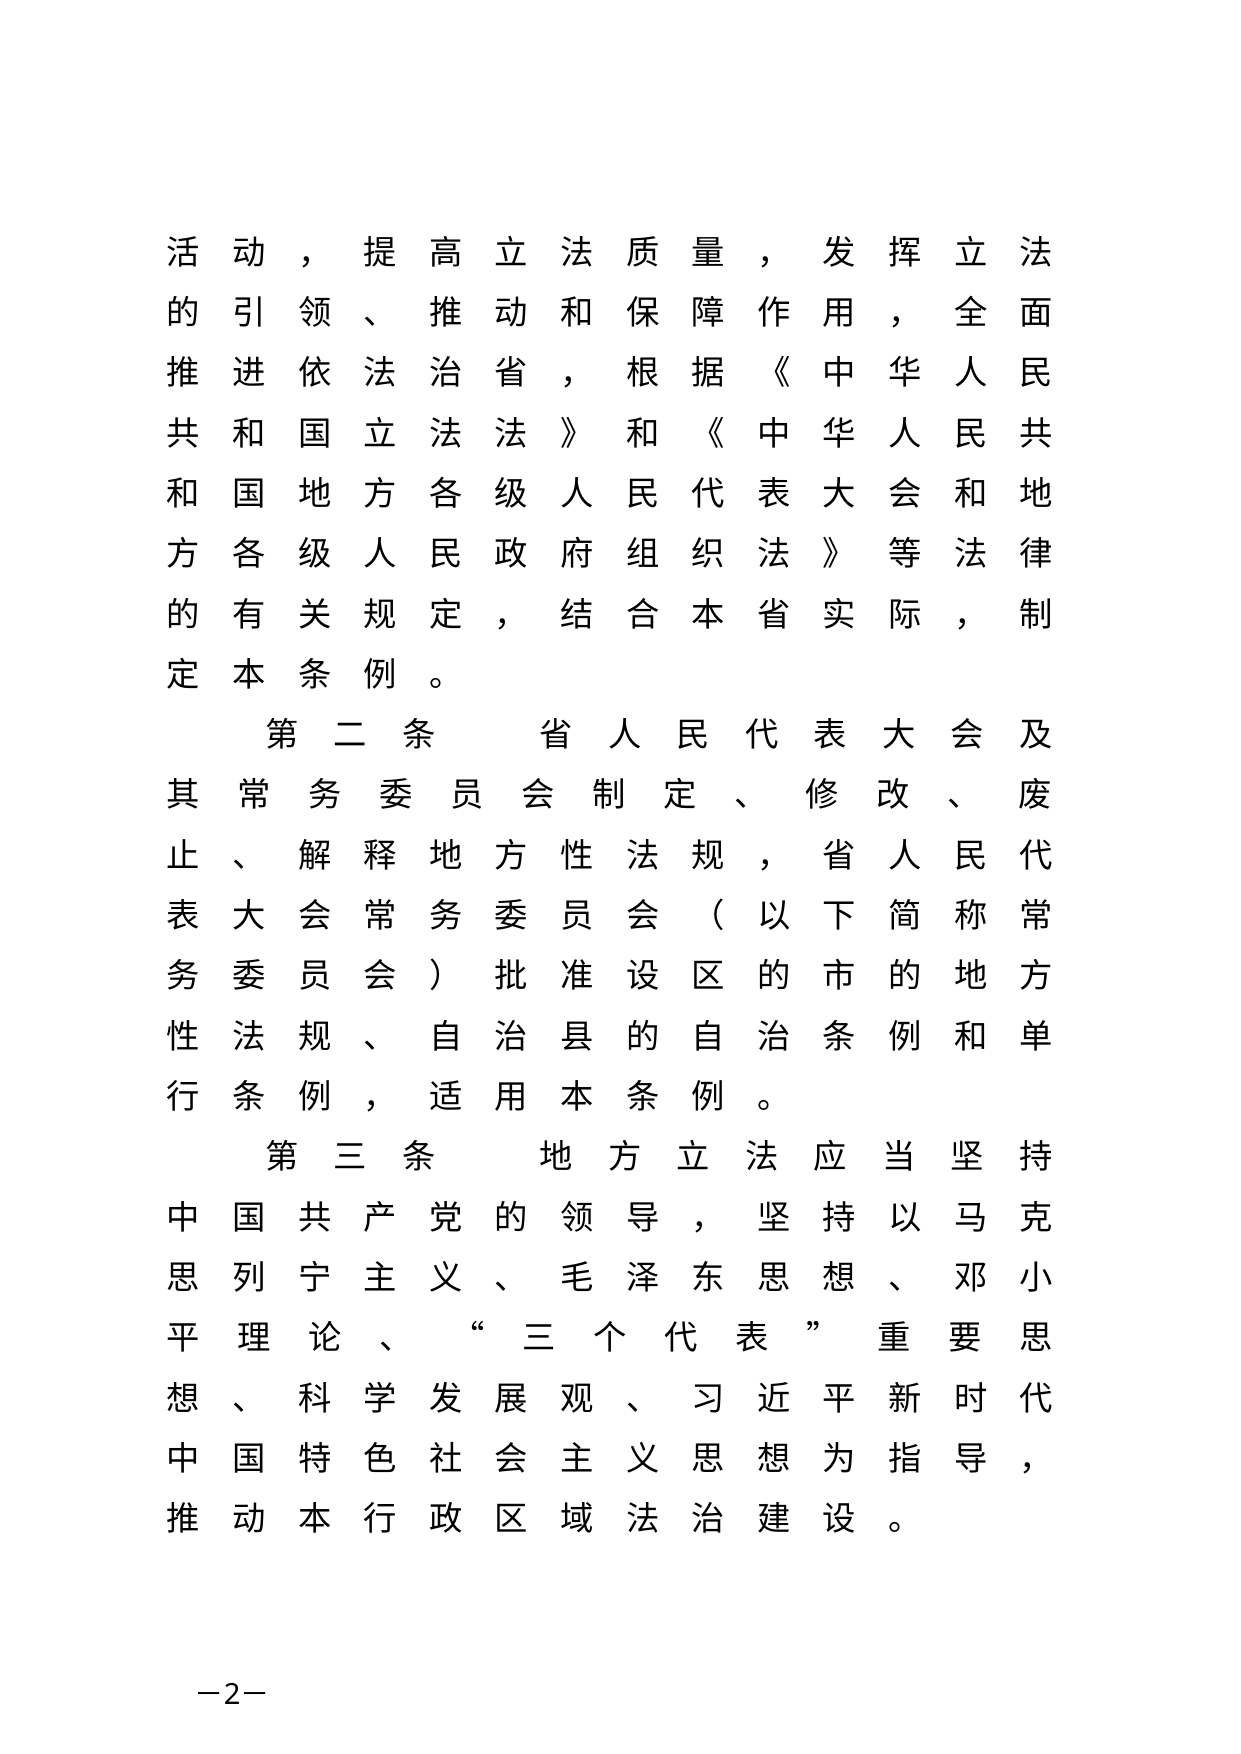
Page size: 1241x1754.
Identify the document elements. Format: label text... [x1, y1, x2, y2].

text 第二条 省人民代表大会及其常务委员会制定、修改、废止、解释地方性法规，省人民代表大会常务委员会（以下简称常务委员会）批准设区的市的地方性法规、自治县的自治条例和单行条例，适用本条例。 [167, 702, 1085, 1124]
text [167, 219, 1085, 702]
text 第三条 地方立法应当坚持中国共产党的领导，坚持以马克思列宁主义、毛泽东思想、邓小平理论、“三个代表”重要思想、科学发展观、习近平新时代中国特色社会主义思想为指导，推动本行政区域法治建设。 [167, 1124, 1085, 1546]
